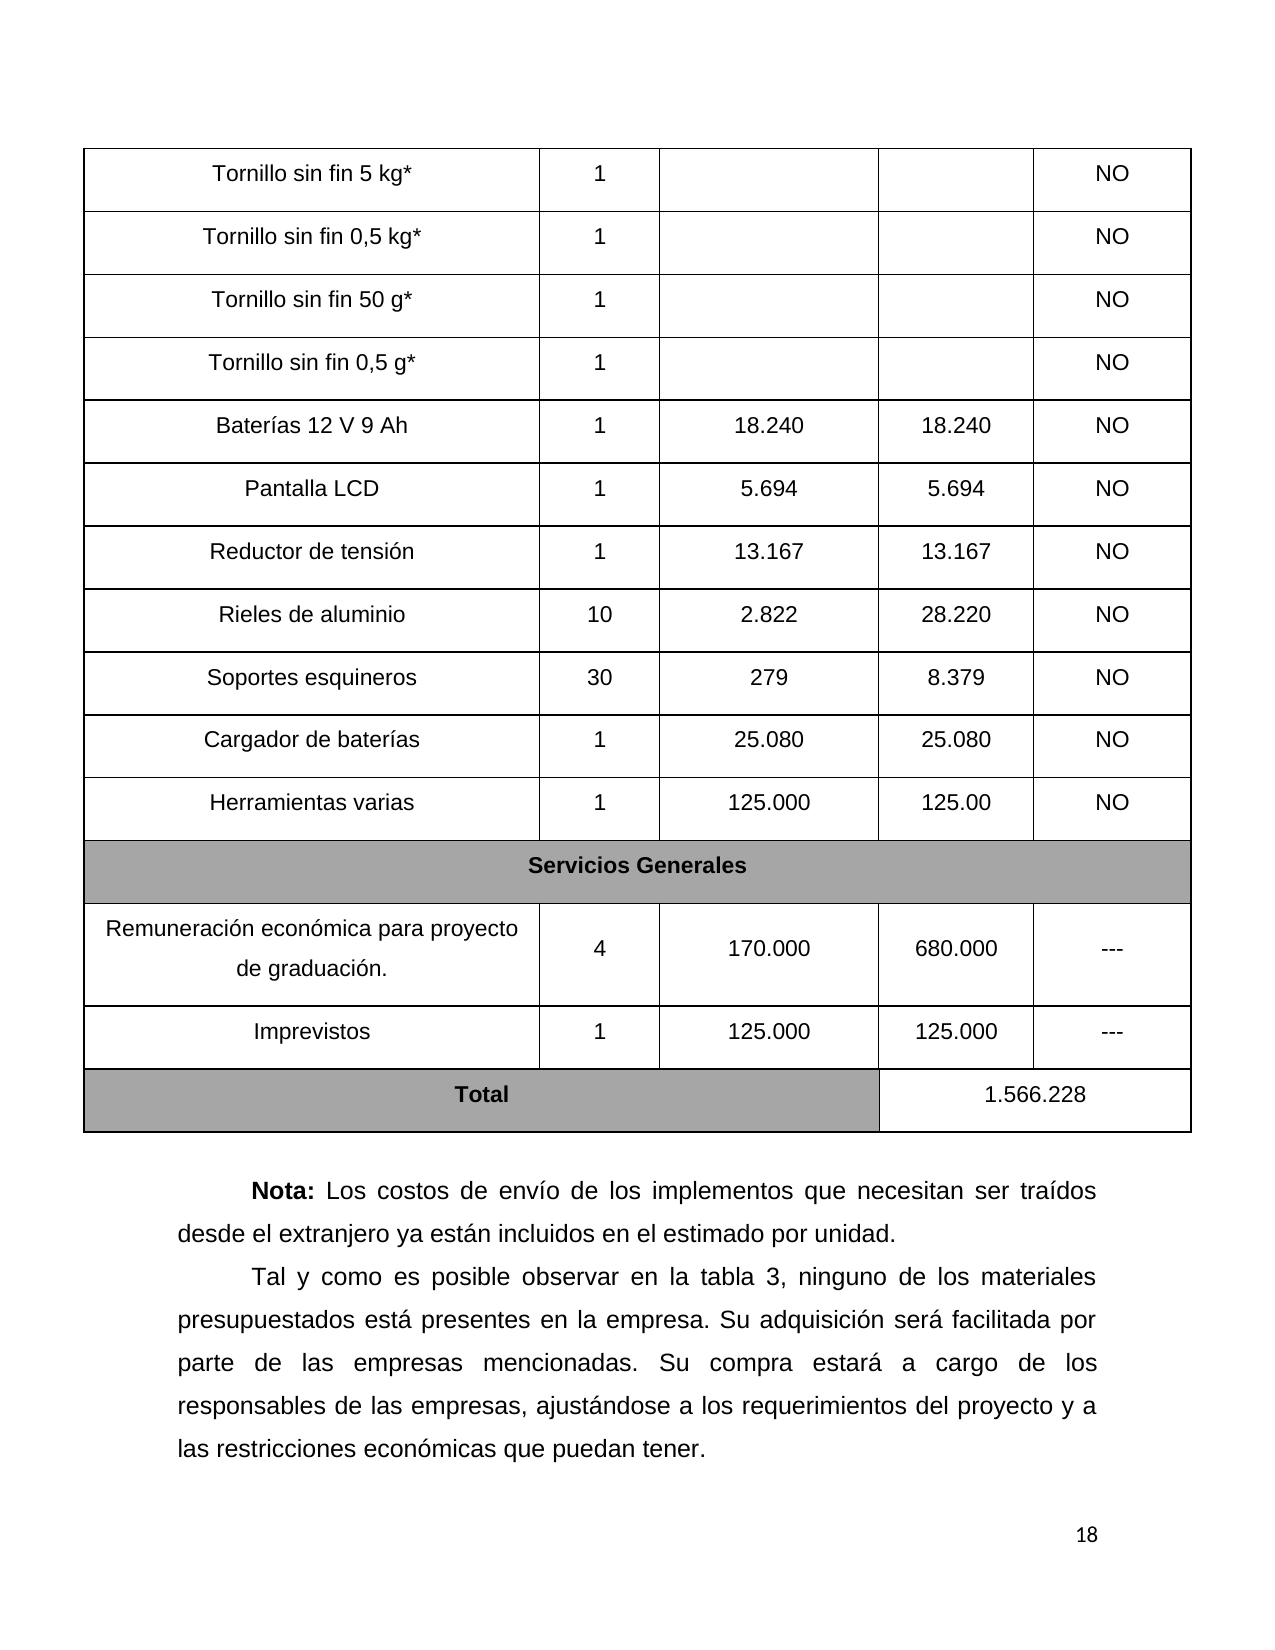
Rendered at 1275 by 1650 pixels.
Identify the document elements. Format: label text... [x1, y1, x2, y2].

table_cell Tornillo sin fin 0,5 g* [85, 338, 539, 399]
table_cell NO [1034, 653, 1190, 714]
table_cell 125.00 [879, 778, 1033, 840]
table_cell NO [1034, 716, 1190, 777]
table_cell [879, 338, 1033, 399]
table_cell 125.000 [660, 1007, 878, 1068]
table_cell Total [85, 1070, 879, 1131]
table_cell Soportes esquineros [85, 653, 539, 714]
table_cell 28.220 [879, 590, 1033, 651]
table_cell 2.822 [660, 590, 878, 651]
table_cell 170.000 [660, 904, 878, 1005]
table_cell Rieles de aluminio [85, 590, 539, 651]
table_cell 125.000 [879, 1007, 1033, 1068]
table_cell Reductor de tensión [85, 527, 539, 588]
table_cell 279 [660, 653, 878, 714]
table_cell [879, 212, 1033, 273]
table_cell 1 [540, 527, 659, 588]
table_cell 25.080 [660, 716, 878, 777]
table_cell 1.566.228 [880, 1070, 1190, 1131]
table_cell 1 [540, 338, 659, 399]
table_cell NO [1034, 338, 1190, 399]
table_cell 1 [540, 401, 659, 462]
table_cell Cargador de baterías [85, 716, 539, 777]
table_cell NO [1034, 401, 1190, 462]
table_cell 25.080 [879, 716, 1033, 777]
table_cell 10 [540, 590, 659, 651]
table_cell 1 [540, 275, 659, 336]
table_cell Remuneración económica para proyecto de graduación. [85, 904, 539, 1005]
table_cell Tornillo sin fin 50 g* [85, 275, 539, 336]
table_cell NO [1034, 149, 1190, 211]
table_cell [879, 275, 1033, 336]
table_cell 5.694 [660, 464, 878, 525]
table_cell NO [1034, 212, 1190, 273]
text Tal y como es posible observar en la tabla 3, ninguno de los materiales presupuestados está presentes en la empresa. Su adquisición será facilitada por parte de las empresas mencionadas. Su compra estará a cargo de los responsables de las empresas, ajustándose a los requerimientos del proyecto y a las restricciones económicas que puedan tener. [177, 1262, 1098, 1463]
table_cell 18.240 [660, 401, 878, 462]
table_cell 30 [540, 653, 659, 714]
table_cell [660, 275, 878, 336]
table_cell 8.379 [879, 653, 1033, 714]
text Nota: Los costos de envío de los implementos que necesitan ser traídos desde el extranjero ya están incluidos en el estimado por unidad. [177, 1176, 1098, 1247]
table_cell NO [1034, 590, 1190, 651]
table_cell --- [1034, 1007, 1190, 1068]
table_cell 1 [540, 778, 659, 840]
table_cell 1 [540, 212, 659, 273]
table_cell Tornillo sin fin 5 kg* [85, 149, 539, 211]
table_cell 13.167 [660, 527, 878, 588]
table_cell 4 [540, 904, 659, 1005]
table_cell NO [1034, 778, 1190, 840]
table_cell Servicios Generales [85, 841, 1190, 903]
table_cell NO [1034, 527, 1190, 588]
table_cell --- [1034, 904, 1190, 1005]
table_cell 680.000 [879, 904, 1033, 1005]
table_cell Herramientas varias [85, 778, 539, 840]
table_cell 18.240 [879, 401, 1033, 462]
table_cell Tornillo sin fin 0,5 kg* [85, 212, 539, 273]
table_cell 1 [540, 464, 659, 525]
table_cell 125.000 [660, 778, 878, 840]
table_cell 1 [540, 149, 659, 211]
table_cell 5.694 [879, 464, 1033, 525]
table_cell [660, 338, 878, 399]
table_cell 1 [540, 1007, 659, 1068]
table_cell 1 [540, 716, 659, 777]
table_cell 13.167 [879, 527, 1033, 588]
table_cell Baterías 12 V 9 Ah [85, 401, 539, 462]
table_cell [879, 149, 1033, 211]
table_cell [660, 212, 878, 273]
table_cell NO [1034, 464, 1190, 525]
table_cell NO [1034, 275, 1190, 336]
table_cell [660, 149, 878, 211]
table_cell Imprevistos [85, 1007, 539, 1068]
table_cell Pantalla LCD [85, 464, 539, 525]
